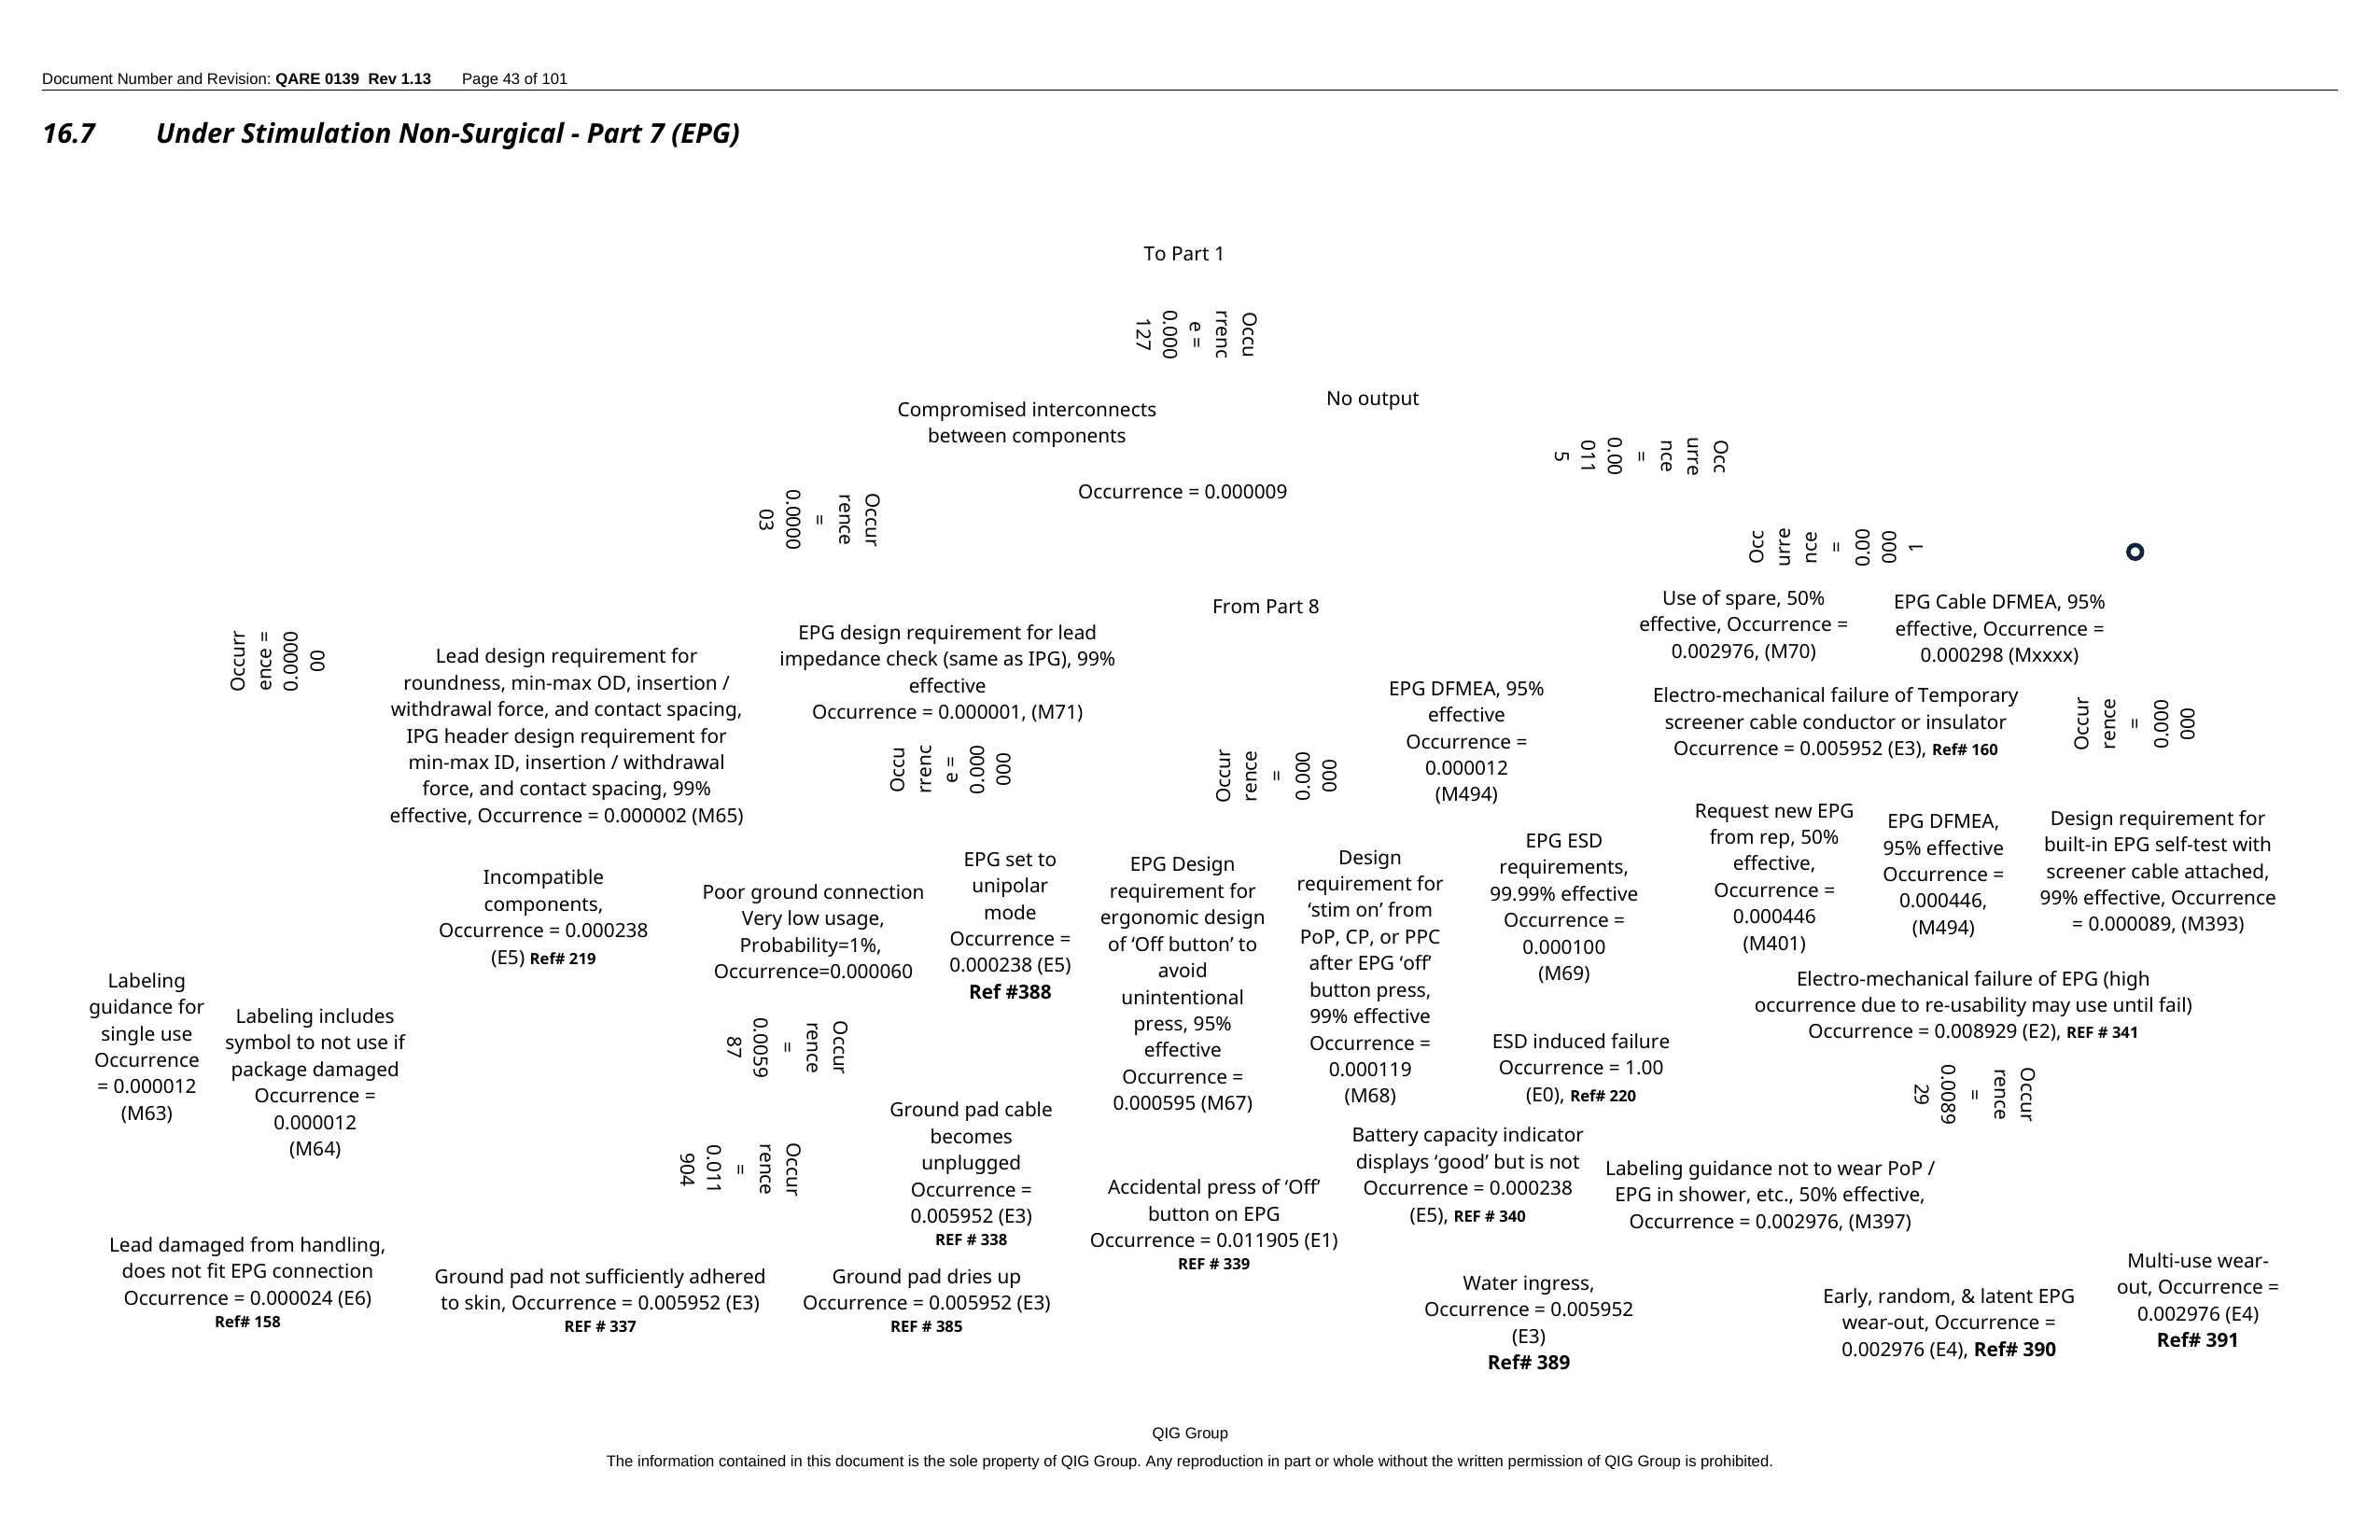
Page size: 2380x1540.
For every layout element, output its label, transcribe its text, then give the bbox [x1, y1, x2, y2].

subtitle Under Stimulation Non-Surgical - Part 7 (EPG) [42, 114, 2338, 151]
